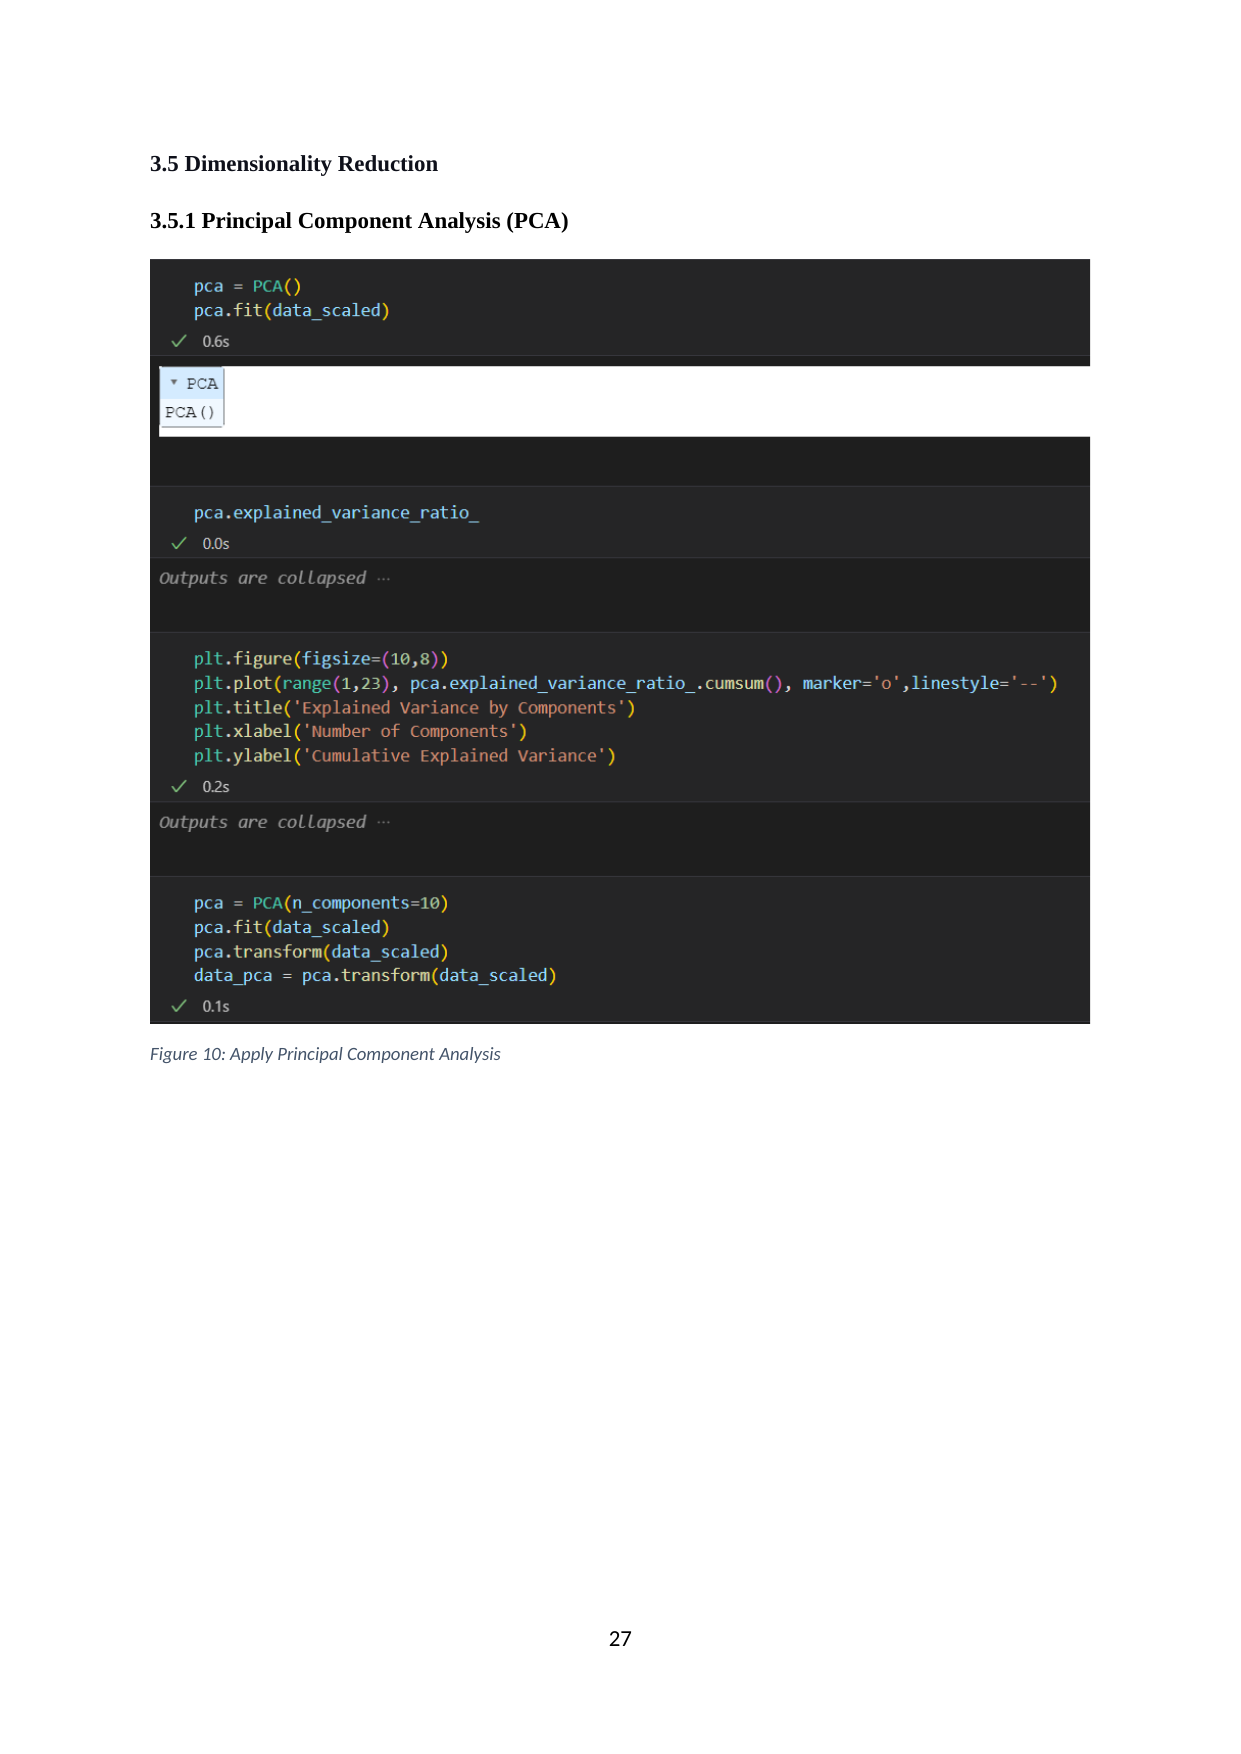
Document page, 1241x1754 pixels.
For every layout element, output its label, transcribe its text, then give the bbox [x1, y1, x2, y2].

subtitle 3.5 Dimensionality Reduction [150, 150, 1090, 176]
subtitle 3.5.1 Principal Component Analysis (PCA) [150, 207, 1090, 233]
picture [150, 259, 1091, 1024]
